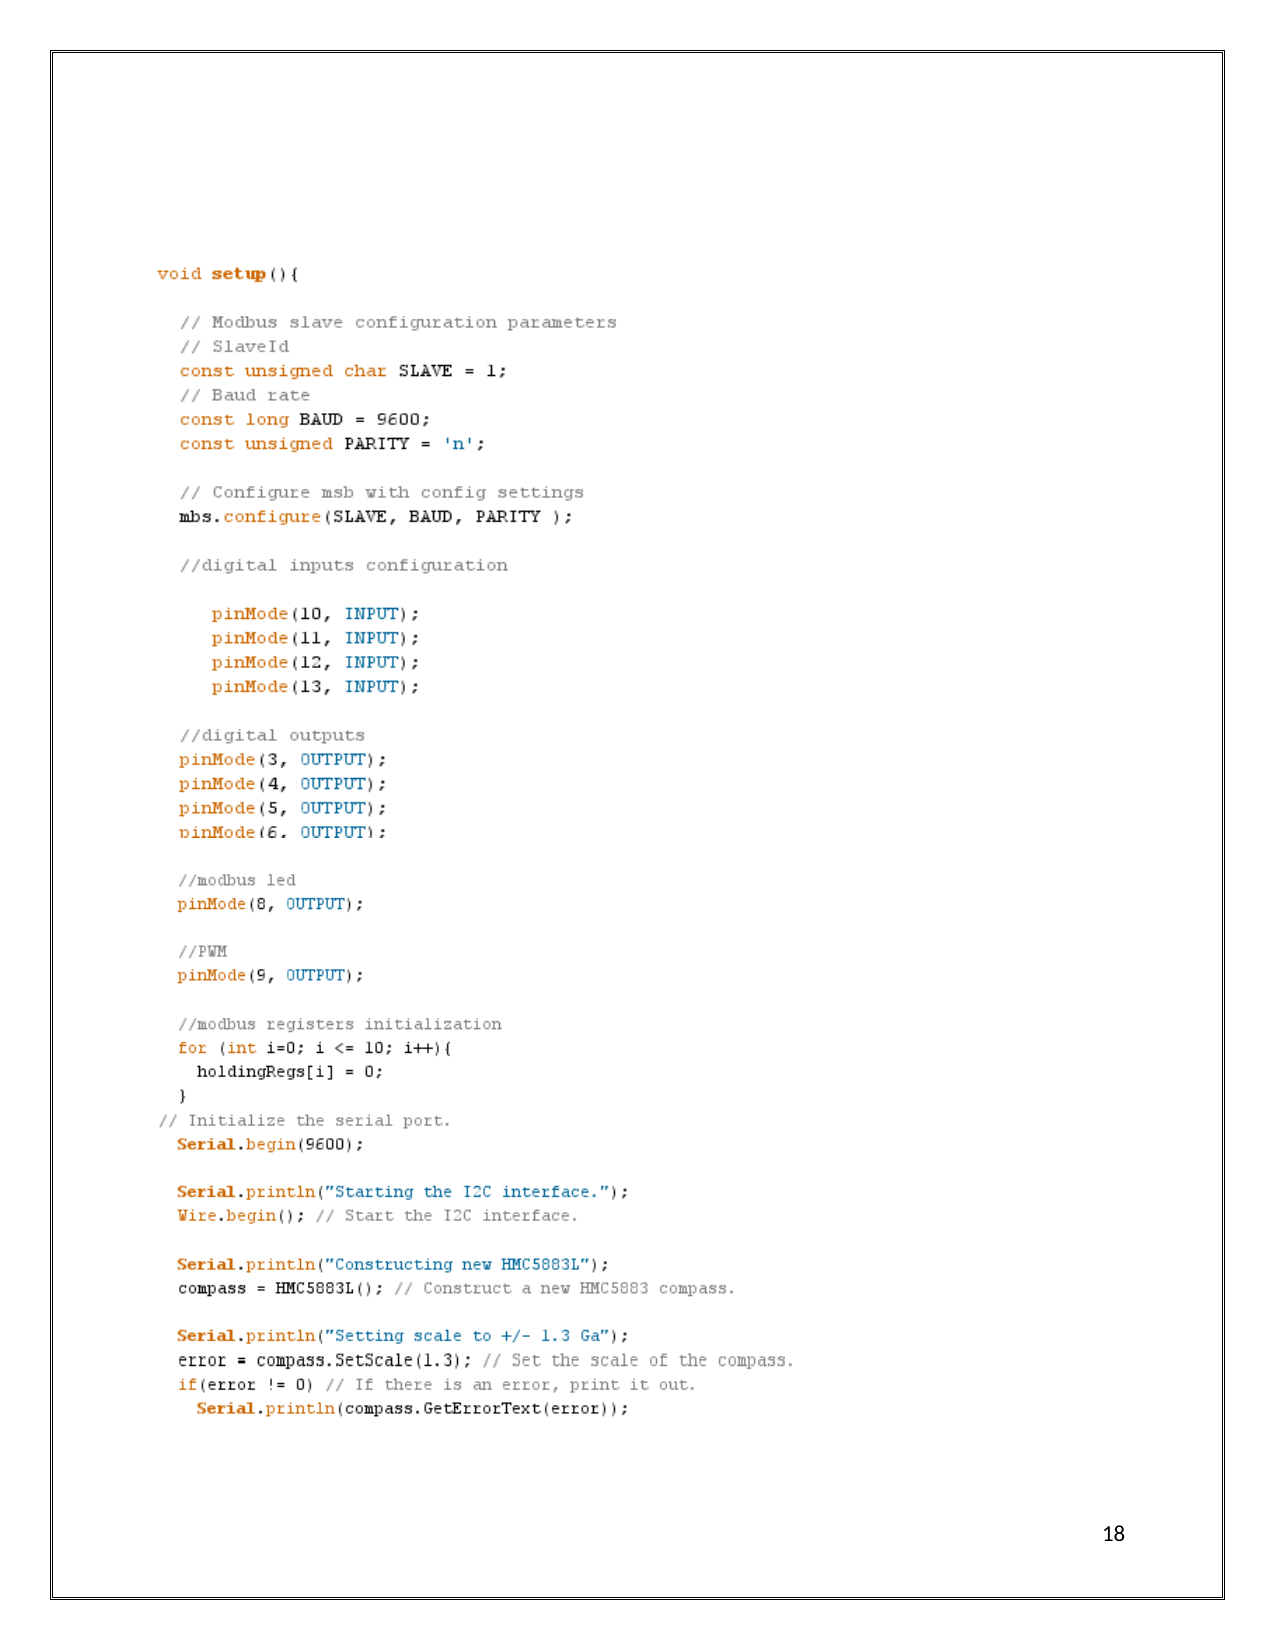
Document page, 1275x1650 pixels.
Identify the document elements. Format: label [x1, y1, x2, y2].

picture [150, 862, 799, 1425]
picture [150, 256, 688, 838]
